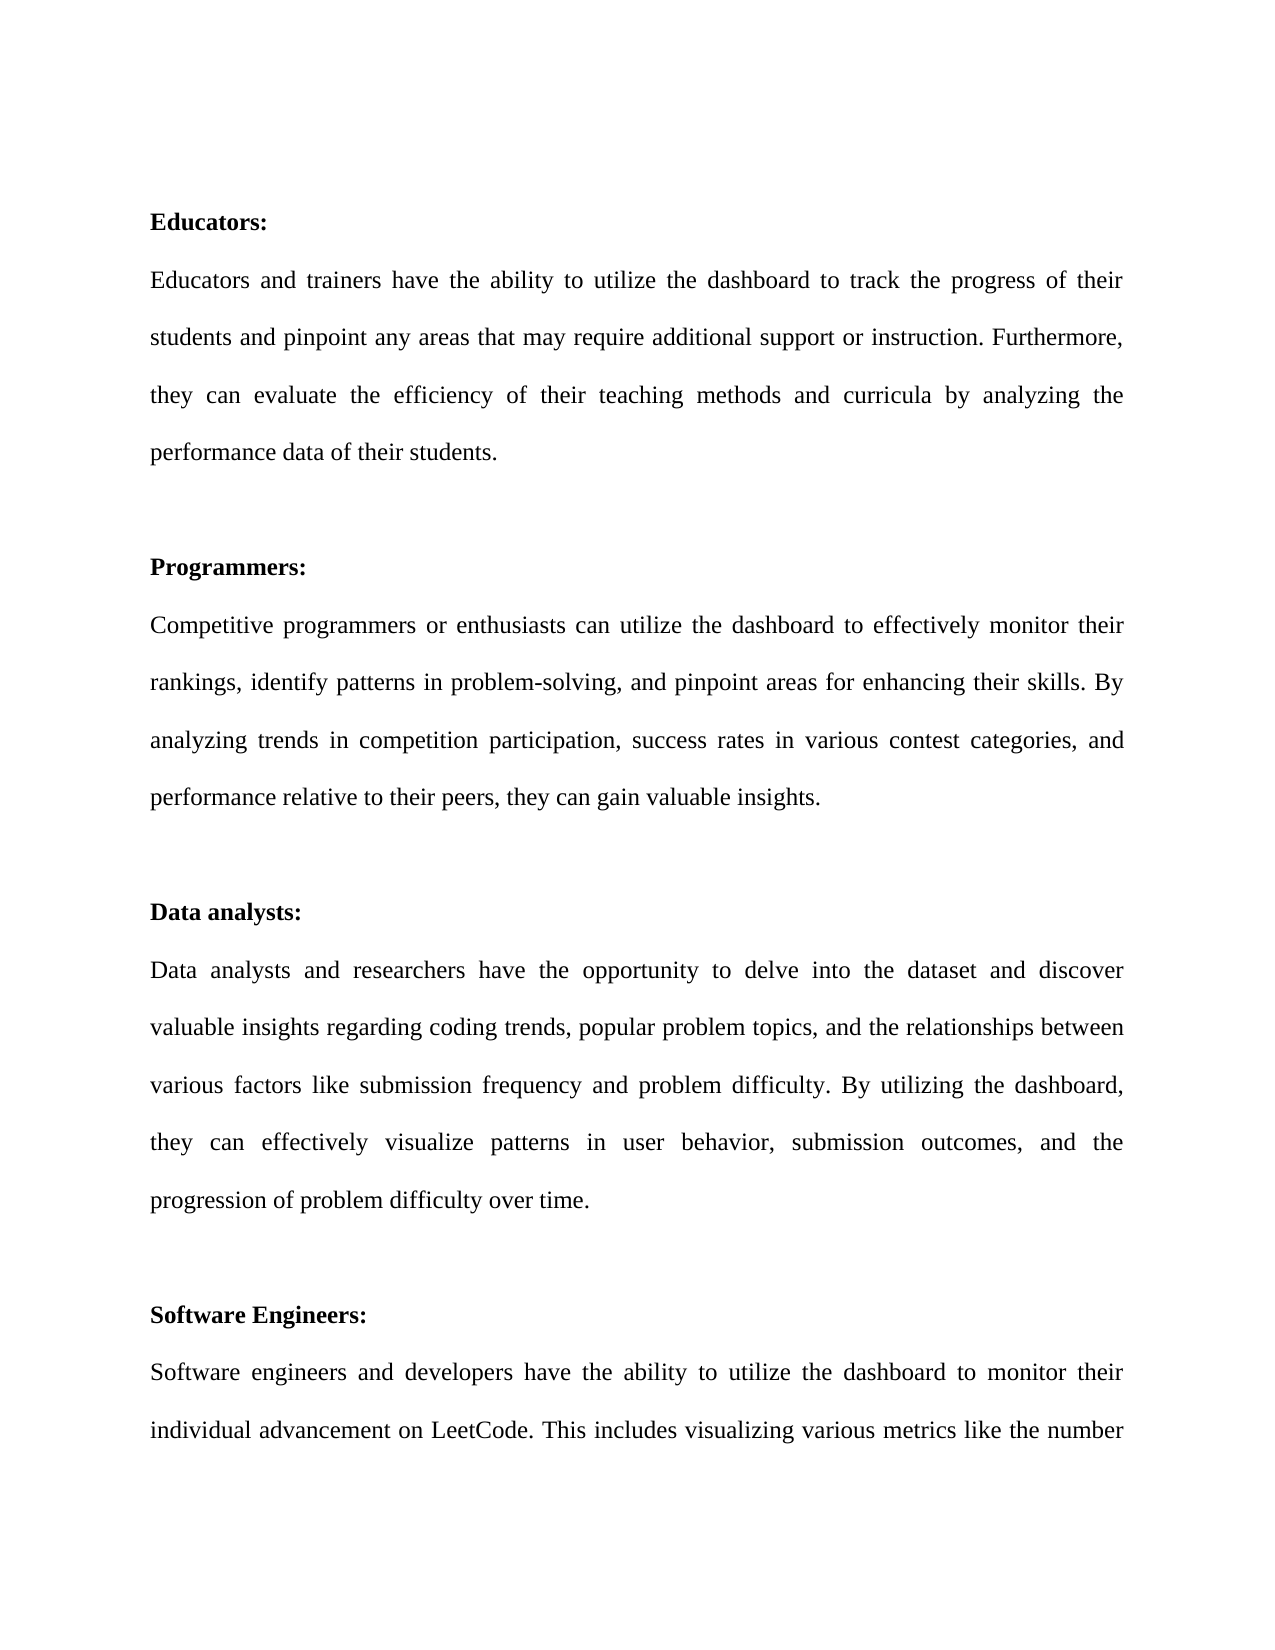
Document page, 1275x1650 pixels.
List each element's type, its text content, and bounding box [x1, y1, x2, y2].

text Educators: [150, 207, 1125, 236]
text Programmers: [150, 552, 1125, 581]
text Data analysts and researchers have the opportunity to delve into the dataset and discover valuable insights regarding coding trends, popular problem topics, and the relationships between various factors like submission frequency and problem difficulty. By utilizing the dashboard, they can effectively visualize patterns in user behavior, submission outcomes, and the progression of problem difficulty over time. [150, 955, 1125, 1214]
text Educators and trainers have the ability to utilize the dashboard to track the progress of their students and pinpoint any areas that may require additional support or instruction. Furthermore, they can evaluate the efficiency of their teaching methods and curricula by analyzing the performance data of their students. [150, 265, 1125, 466]
text Competitive programmers or enthusiasts can utilize the dashboard to effectively monitor their rankings, identify patterns in problem-solving, and pinpoint areas for enhancing their skills. By analyzing trends in competition participation, success rates in various contest categories, and performance relative to their peers, they can gain valuable insights. [150, 610, 1125, 811]
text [150, 1357, 1125, 1444]
text Data analysts: [150, 897, 1125, 926]
text Software Engineers: [150, 1300, 1125, 1329]
